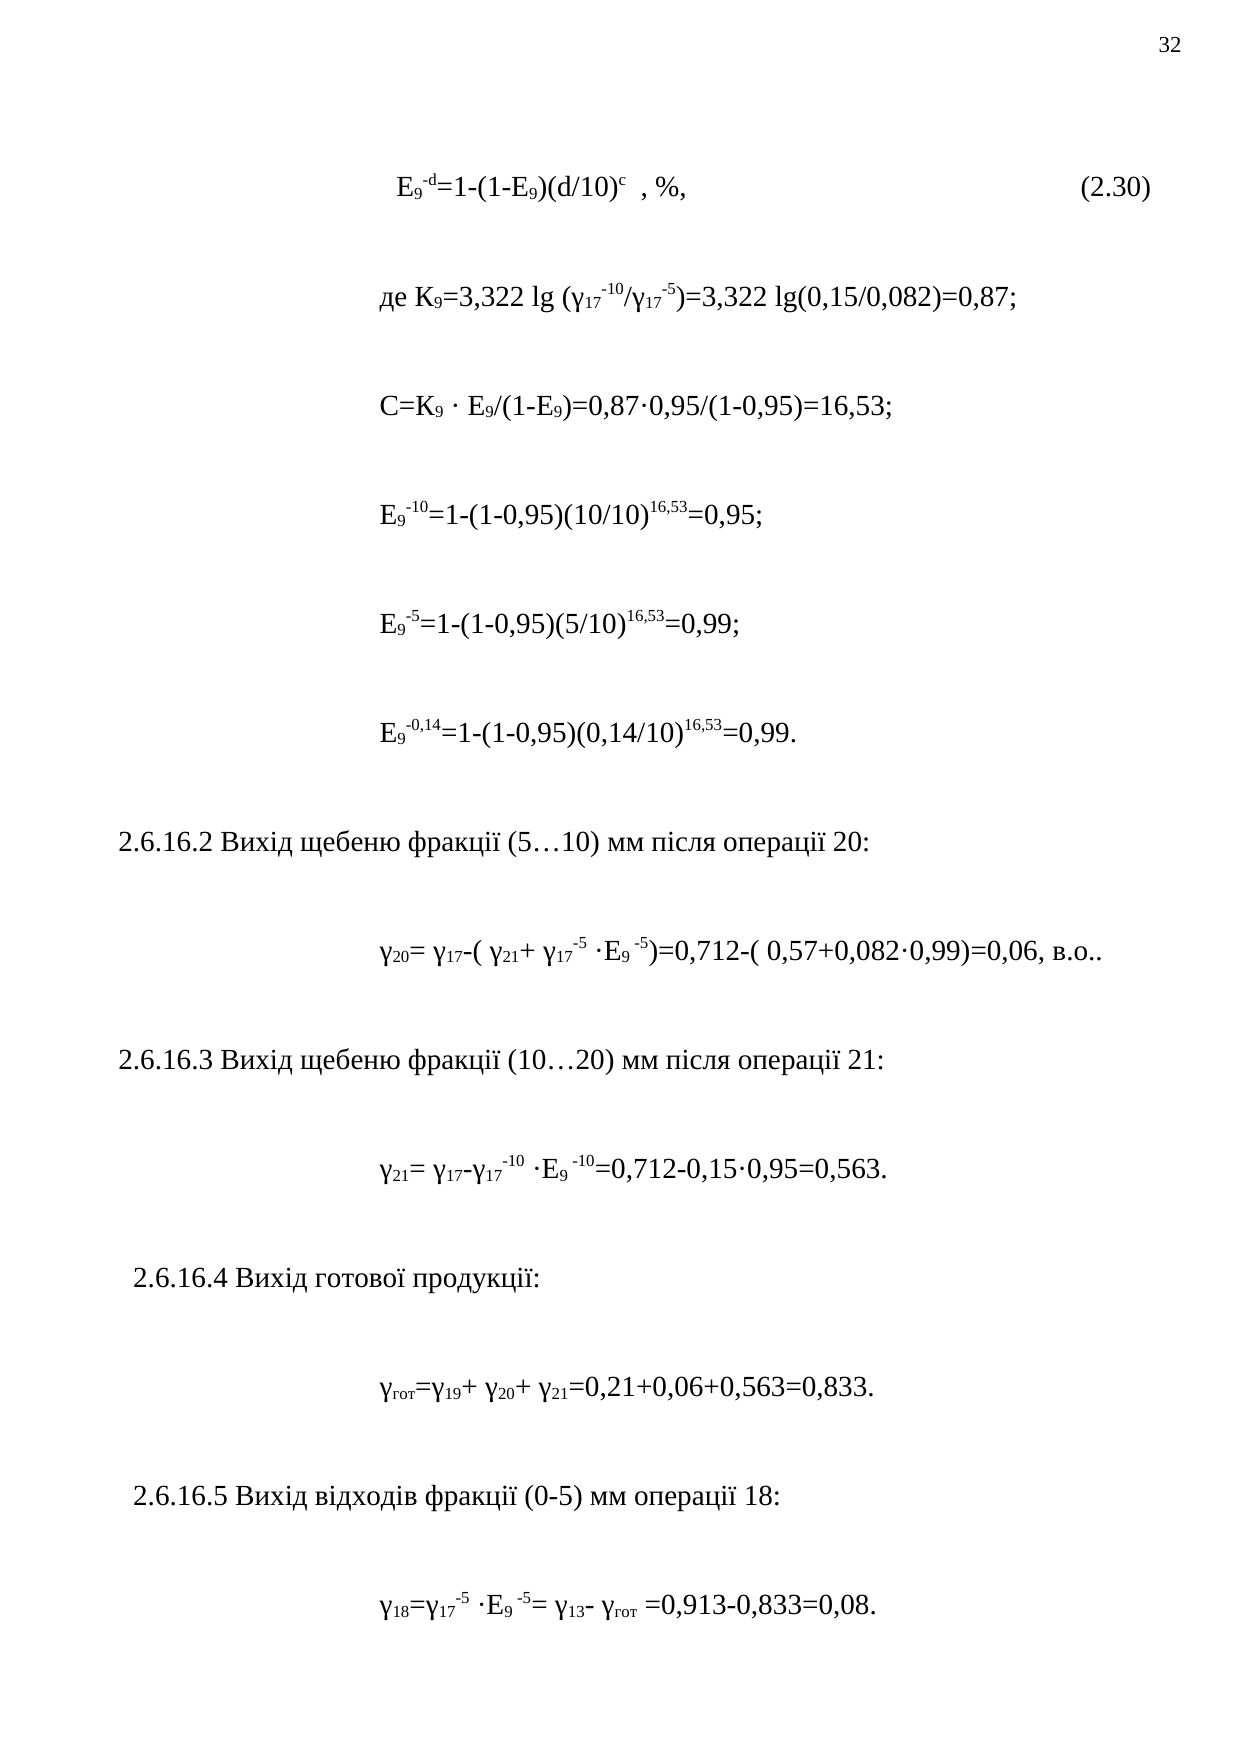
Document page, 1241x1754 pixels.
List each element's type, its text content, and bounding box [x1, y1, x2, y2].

text Е9-5=1-(1-0,95)(5/10)16,53=0,99; [379, 606, 1173, 639]
text 2.6.16.5 Вихід відходів фракції (0-5) мм операції 18: [133, 1478, 1173, 1512]
text С=К9 · Е9/(1-Е9)=0,87·0,95/(1-0,95)=16,53; [379, 388, 1173, 421]
text 2.6.16.2 Вихід щебеню фракції (5…10) мм після операції 20: [118, 824, 1173, 857]
text Е9-d=1-(1-E9)(d/10)c , %, (2.30) [192, 169, 1173, 203]
text 2.6.16.3 Вихід щебеню фракції (10…20) мм після операції 21: [118, 1042, 1173, 1076]
text де К9=3,322 lg (γ17-10/γ17-5)=3,322 lg(0,15/0,082)=0,87; [379, 279, 1173, 312]
text Е9-0,14=1-(1-0,95)(0,14/10)16,53=0,99. [379, 715, 1173, 748]
text γ21= γ17-γ17-10 ·Е9 -10=0,712-0,15·0,95=0,563. [379, 1151, 1173, 1185]
text γ20= γ17-( γ21+ γ17-5 ·Е9 -5)=0,712-( 0,57+0,082·0,99)=0,06, в.о.. [379, 933, 1173, 967]
text γ18=γ17-5 ·Е9 -5= γ13- γгот =0,913-0,833=0,08. [379, 1587, 1173, 1621]
text γгот=γ19+ γ20+ γ21=0,21+0,06+0,563=0,833. [379, 1369, 1173, 1403]
text Е9-10=1-(1-0,95)(10/10)16,53=0,95; [379, 497, 1173, 530]
text 2.6.16.4 Вихід готової продукції: [133, 1260, 1173, 1294]
